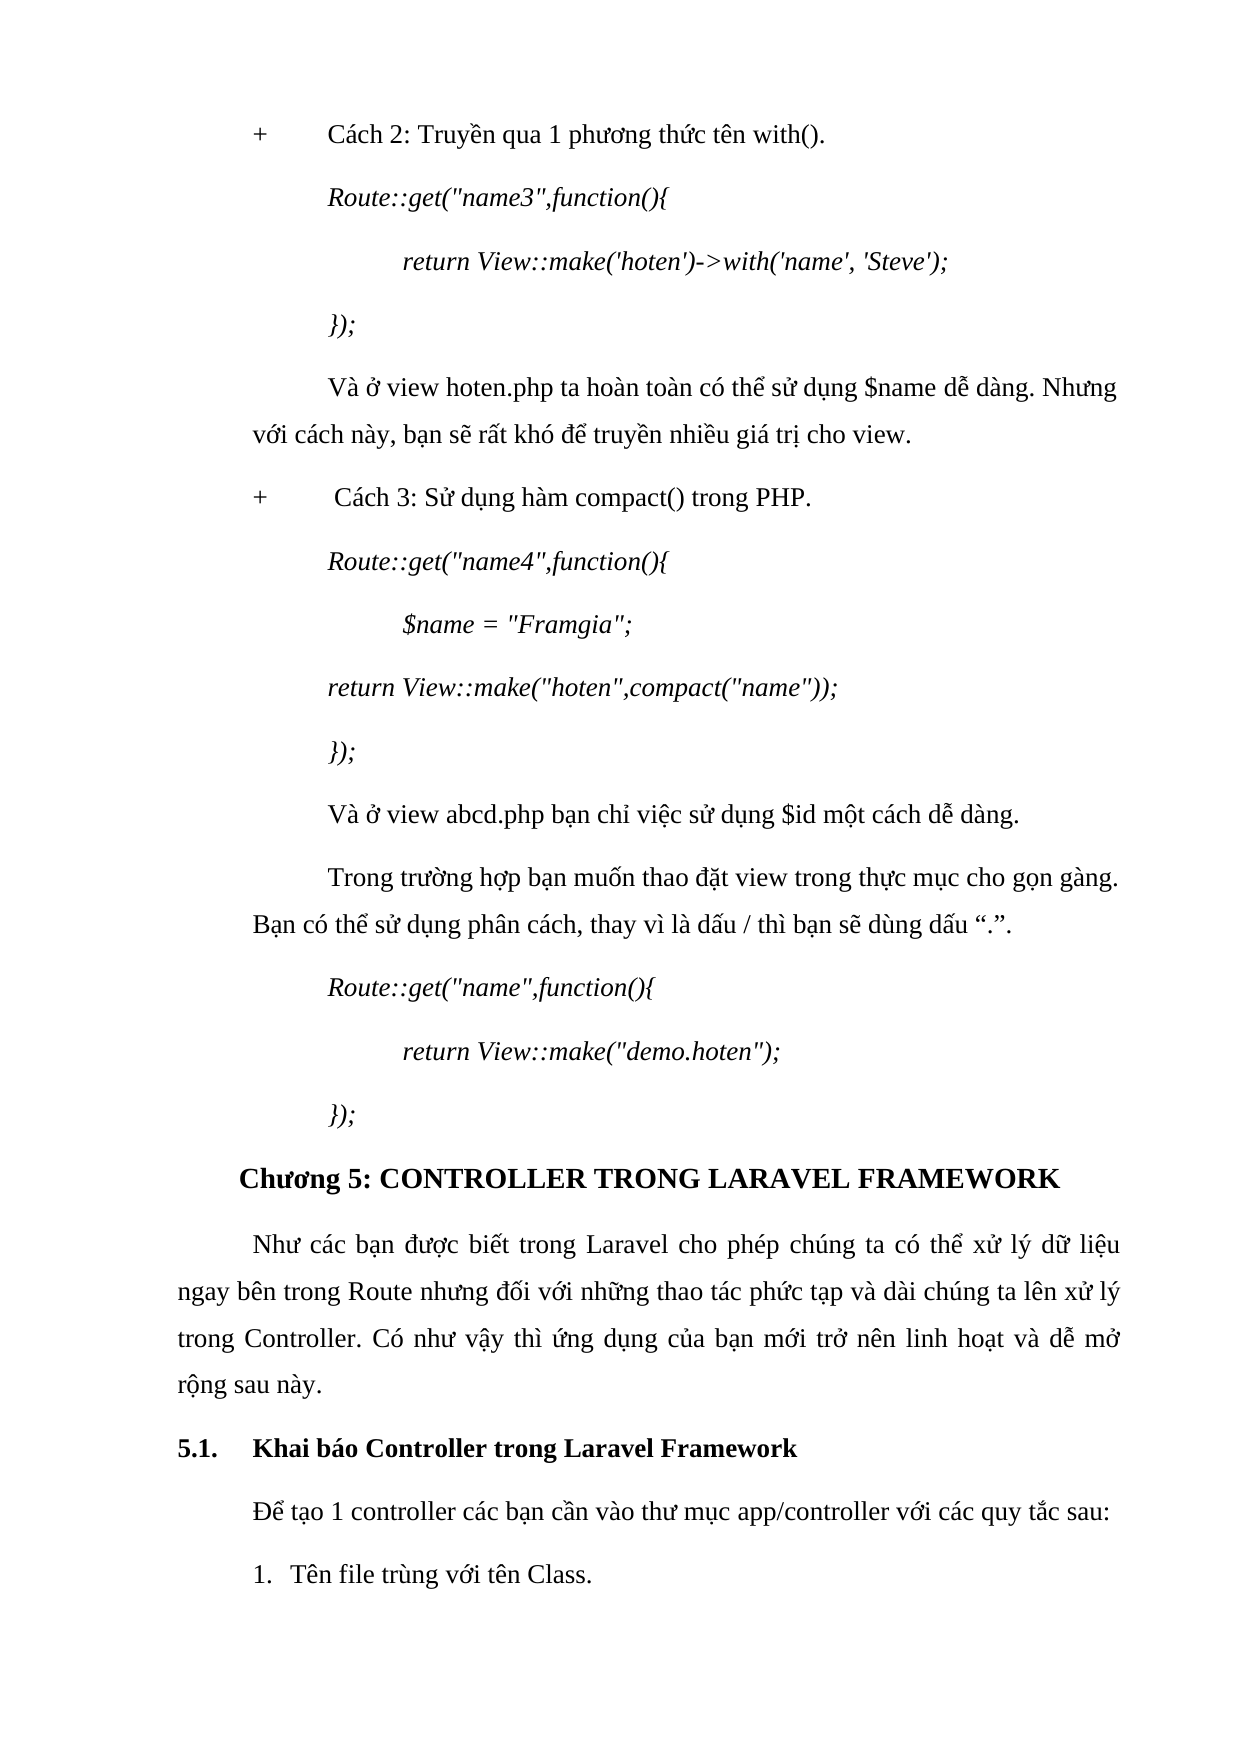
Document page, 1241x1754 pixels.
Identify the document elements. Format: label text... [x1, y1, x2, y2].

text Để tạo 1 controller các bạn cần vào thư mục app/controller với các quy tắc sau: [177, 1495, 1122, 1526]
text Route::get("name",function(){ [177, 971, 1122, 1003]
text Như các bạn được biết trong Laravel cho phép chúng ta có thể xử lý dữ liệu ngay bên trong Route nhưng đối với những thao tác phức tạp và dài chúng ta lên xử lý trong Controller. Có như vậy thì ứng dụng của bạn mới trở nên linh hoạt và dễ mở rộng sau này. [177, 1228, 1122, 1399]
text }); [177, 308, 1122, 339]
text Route::get("name4",function(){ [177, 545, 1122, 576]
text + Cách 2: Truyền qua 1 phương thức tên with(). [177, 118, 1122, 149]
text return View::make("hoten",compact("name")); [177, 671, 1122, 703]
text Và ở view abcd.php bạn chỉ việc sử dụng $id một cách dễ dàng. [177, 798, 1122, 829]
text + Cách 3: Sử dụng hàm compact() trong PHP. [177, 481, 1122, 513]
list Tên file trùng với tên Class. [252, 1558, 1122, 1589]
text return View::make('hoten')->with('name', 'Steve'); [177, 245, 1122, 276]
text }); [177, 735, 1122, 766]
text Trong trường hợp bạn muốn thao đặt view trong thực mục cho gọn gàng. Bạn có thể sử dụng phân cách, thay vì là dấu / thì bạn sẽ dùng dấu “.”. [252, 861, 1122, 939]
text Chương 5: CONTROLLER TRONG LARAVEL FRAMEWORK [177, 1161, 1122, 1195]
text 5.1. Khai báo Controller trong Laravel Framework [177, 1432, 1122, 1463]
text Và ở view hoten.php ta hoàn toàn có thể sử dụng $name dễ dàng. Nhưng với cách này, bạn sẽ rất khó để truyền nhiều giá trị cho view. [252, 371, 1122, 449]
text }); [177, 1098, 1122, 1129]
text return View::make("demo.hoten"); [177, 1035, 1122, 1066]
text Route::get("name3",function(){ [177, 181, 1122, 213]
text $name = "Framgia"; [177, 608, 1122, 639]
